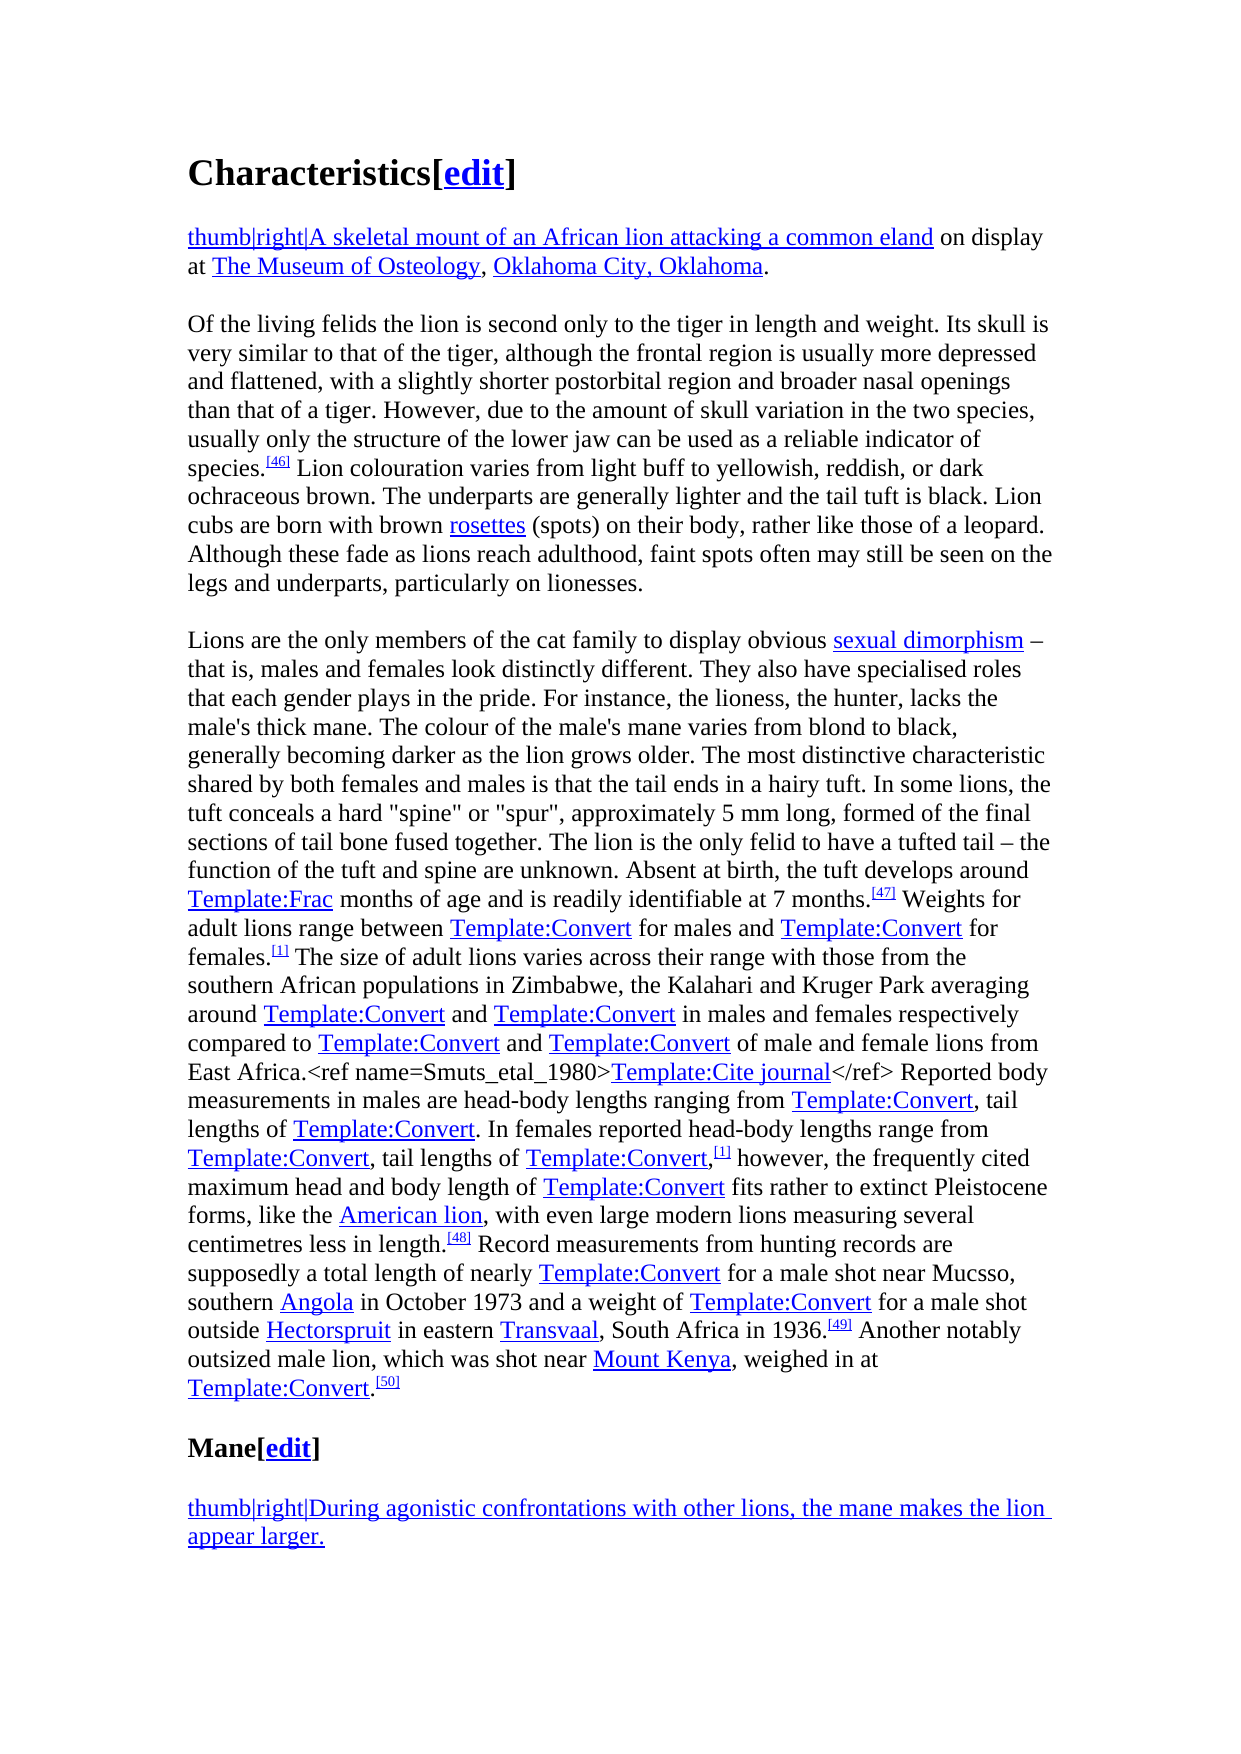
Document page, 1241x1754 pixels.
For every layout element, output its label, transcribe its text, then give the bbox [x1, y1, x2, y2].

subtitle Mane[edit] [187, 1431, 1053, 1463]
text thumb|right|During agonistic confrontations with other lions, the mane makes the lion appear larger. [187, 1493, 1053, 1550]
text thumb|right|A skeletal mount of an African lion attacking a common eland on display at The Museum of Osteology, Oklahoma City, Oklahoma. [187, 222, 1053, 280]
subtitle Characteristics[edit] [187, 150, 1053, 193]
text Of the living felids the lion is second only to the tiger in length and weight. Its skull is very similar to that of the tiger, although the frontal region is usually more depressed and flattened, with a slightly shorter postorbital region and broader nasal openings than that of a tiger. However, due to the amount of skull variation in the two species, usually only the structure of the lower jaw can be used as a reliable indicator of species.[46] Lion colouration varies from light buff to yellowish, reddish, or dark ochraceous brown. The underparts are generally lighter and the tail tuft is black. Lion cubs are born with brown rosettes (spots) on their body, rather like those of a leopard. Although these fade as lions reach adulthood, faint spots often may still be seen on the legs and underparts, particularly on lionesses. [187, 309, 1053, 596]
text Lions are the only members of the cat family to display obvious sexual dimorphism – that is, males and females look distinctly different. They also have specialised roles that each gender plays in the pride. For instance, the lioness, the hunter, lacks the male's thick mane. The colour of the male's mane varies from blond to black, generally becoming darker as the lion grows older. The most distinctive characteristic shared by both females and males is that the tail ends in a hairy tuft. In some lions, the tuft conceals a hard "spine" or "spur", approximately 5 mm long, formed of the final sections of tail bone fused together. The lion is the only felid to have a tufted tail – the function of the tuft and spine are unknown. Absent at birth, the tuft develops around Template:Frac months of age and is readily identifiable at 7 months.[47] Weights for adult lions range between Template:Convert for males and Template:Convert for females.[1] The size of adult lions varies across their range with those from the southern African populations in Zimbabwe, the Kalahari and Kruger Park averaging around Template:Convert and Template:Convert in males and females respectively compared to Template:Convert and Template:Convert of male and female lions from East Africa.<ref name=Smuts_etal_1980>Template:Cite journal</ref> Reported body measurements in males are head-body lengths ranging from Template:Convert, tail lengths of Template:Convert. In females reported head-body lengths range from Template:Convert, tail lengths of Template:Convert,[1] however, the frequently cited maximum head and body length of Template:Convert fits rather to extinct Pleistocene forms, like the American lion, with even large modern lions measuring several centimetres less in length.[48] Record measurements from hunting records are supposedly a total length of nearly Template:Convert for a male shot near Mucsso, southern Angola in October 1973 and a weight of Template:Convert for a male shot outside Hectorspruit in eastern Transvaal, South Africa in 1936.[49] Another notably outsized male lion, which was shot near Mount Kenya, weighed in at Template:Convert.[50] [187, 626, 1053, 1402]
